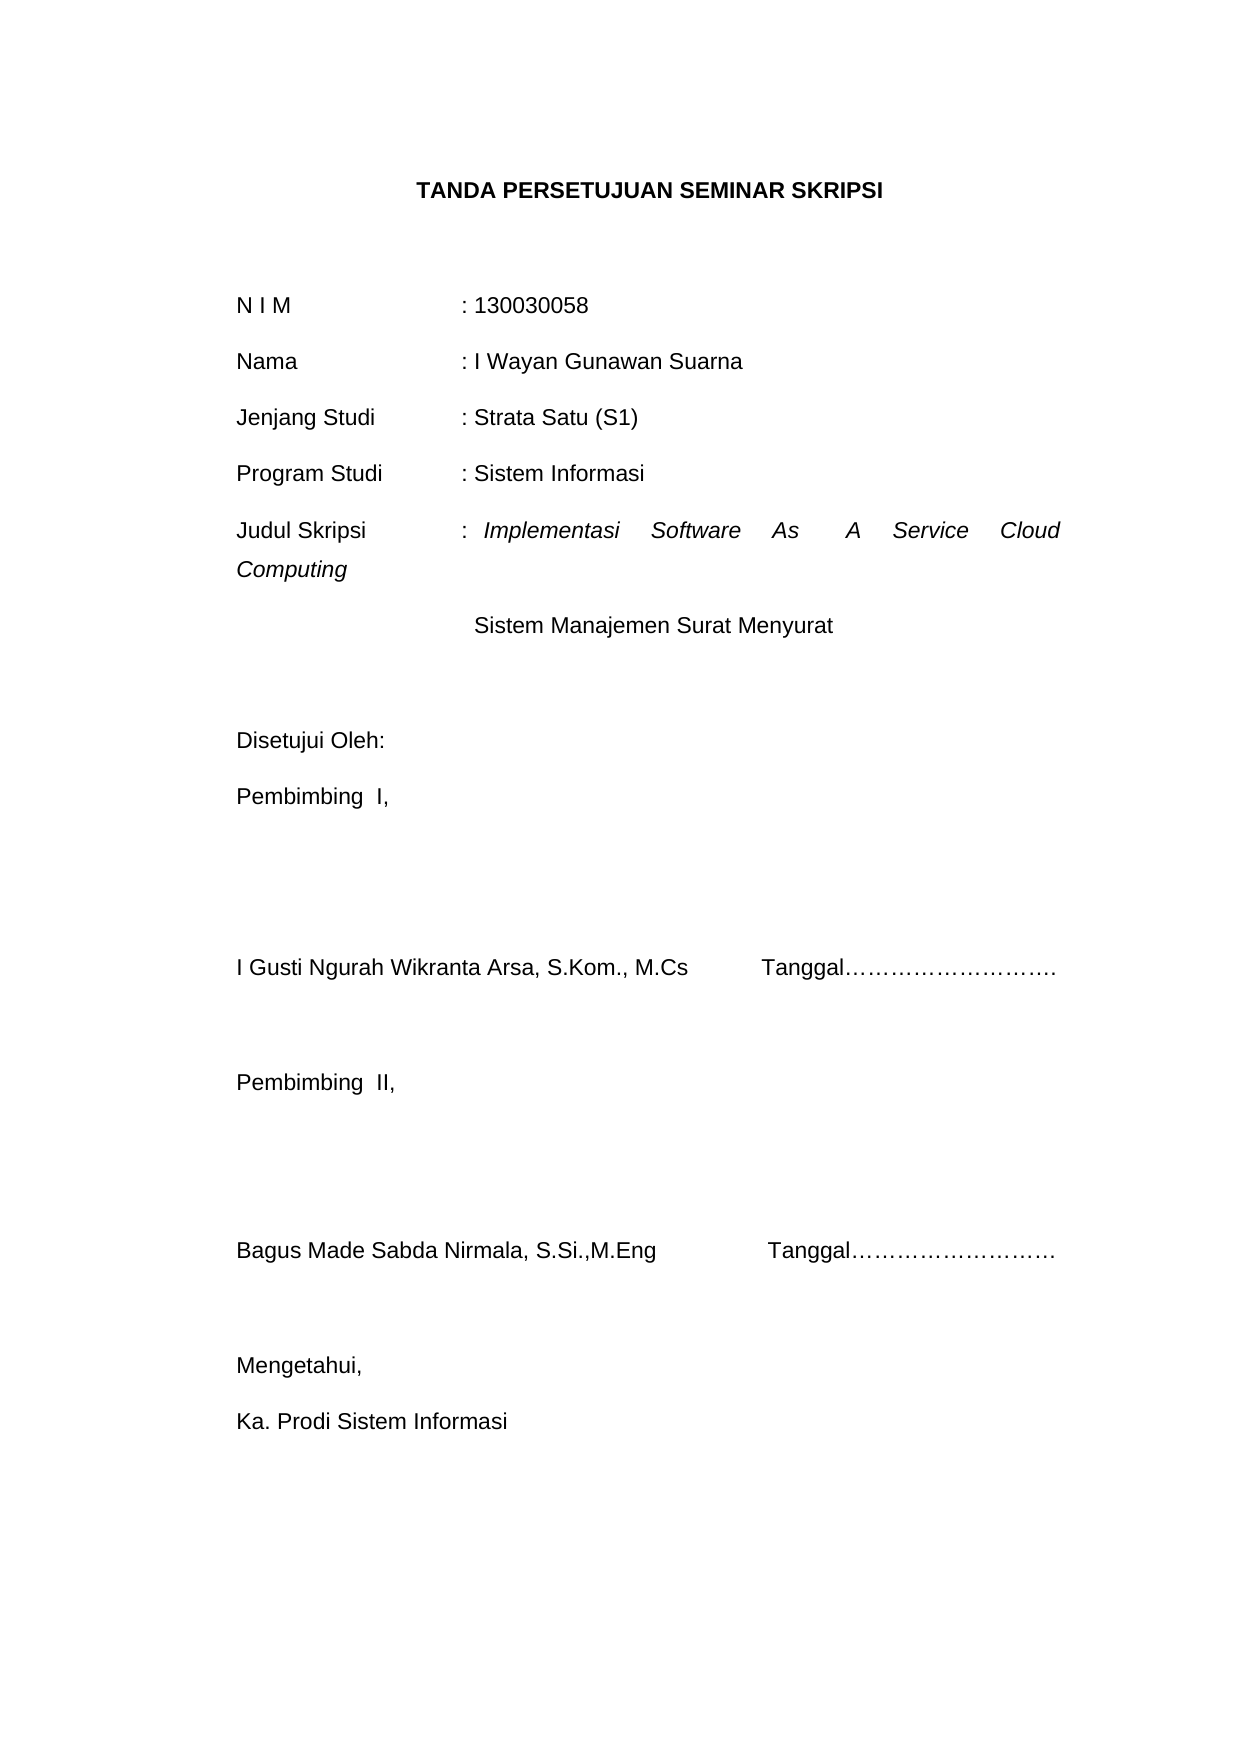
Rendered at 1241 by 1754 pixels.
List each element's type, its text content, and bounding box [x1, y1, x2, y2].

text Judul Skripsi : Implementasi Software As A Service Cloud Computing [236, 517, 1063, 582]
text Pembimbing I, [236, 783, 1063, 809]
text Disetujui Oleh: [236, 727, 1063, 753]
text Mengetahui, [236, 1352, 1063, 1378]
text Pembimbing II, [236, 1069, 1063, 1095]
text N I M : 130030058 [236, 292, 1063, 318]
text Bagus Made Sabda Nirmala, S.Si.,M.Eng Tanggal……………………… [236, 1237, 1063, 1264]
text I Gusti Ngurah Wikranta Arsa, S.Kom., M.Cs Tanggal………………………. [236, 954, 1063, 980]
text TANDA PERSETUJUAN SEMINAR SKRIPSI [236, 177, 1063, 203]
text Sistem Manajemen Surat Menyurat [461, 612, 1063, 638]
text Ka. Prodi Sistem Informasi [236, 1408, 1063, 1434]
text Nama : I Wayan Gunawan Suarna [236, 348, 1063, 374]
text Program Studi : Sistem Informasi [236, 460, 1063, 487]
text Jenjang Studi : Strata Satu (S1) [236, 404, 1063, 431]
